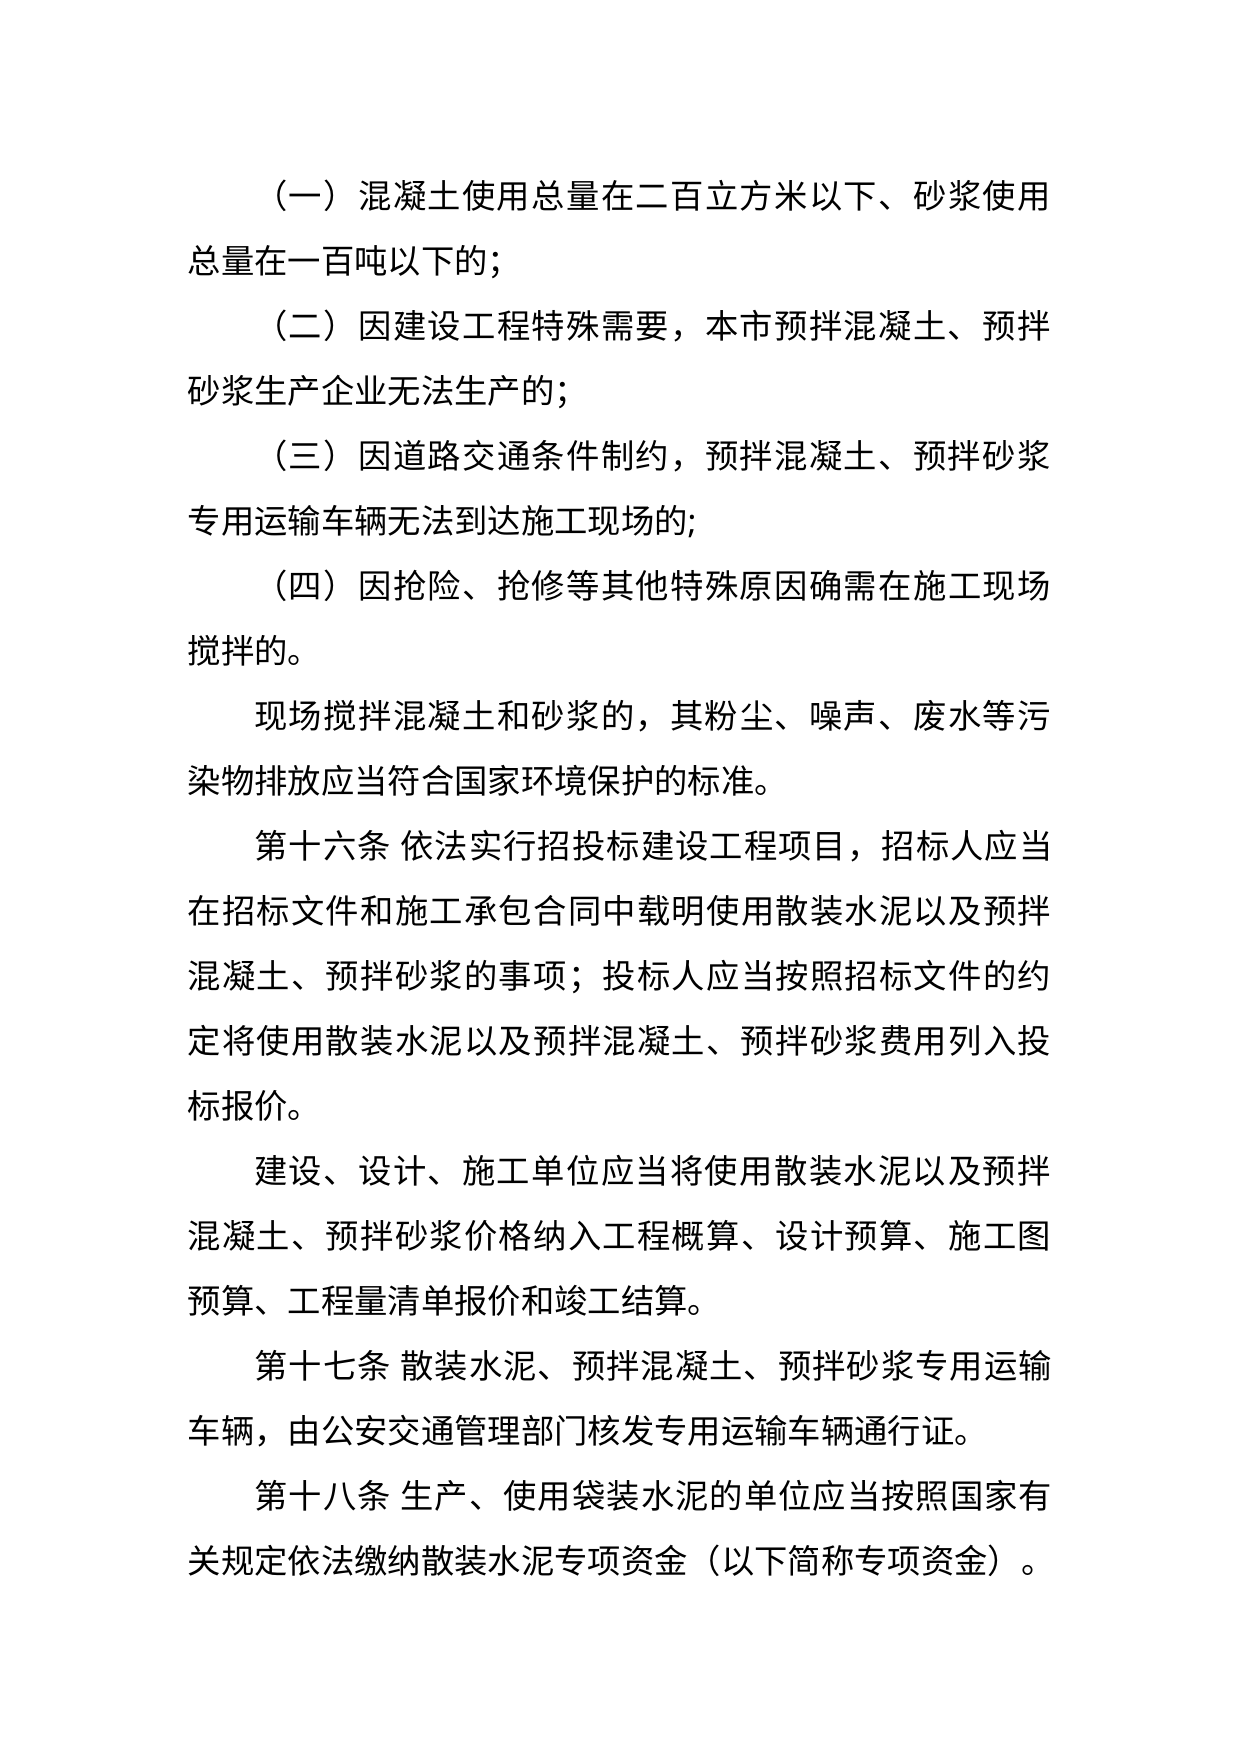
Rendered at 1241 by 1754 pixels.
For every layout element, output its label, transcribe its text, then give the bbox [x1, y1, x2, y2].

text 现场搅拌混凝土和砂浆的，其粉尘、噪声、废水等污染物排放应当符合国家环境保护的标准。 [187, 682, 1053, 812]
text 第十八条 生产、使用袋装水泥的单位应当按照国家有关规定依法缴纳散装水泥专项资金（以下简称专项资金）。 [187, 1462, 1053, 1592]
text 建设、设计、施工单位应当将使用散装水泥以及预拌混凝土、预拌砂浆价格纳入工程概算、设计预算、施工图预算、工程量清单报价和竣工结算。 [187, 1137, 1053, 1332]
text 第十七条 散装水泥、预拌混凝土、预拌砂浆专用运输车辆，由公安交通管理部门核发专用运输车辆通行证。 [187, 1332, 1053, 1462]
text （三）因道路交通条件制约，预拌混凝土、预拌砂浆专用运输车辆无法到达施工现场的; [187, 422, 1053, 552]
text （四）因抢险、抢修等其他特殊原因确需在施工现场搅拌的。 [187, 552, 1053, 682]
text （一）混凝土使用总量在二百立方米以下、砂浆使用总量在一百吨以下的； [187, 162, 1053, 292]
text 第十六条 依法实行招投标建设工程项目，招标人应当在招标文件和施工承包合同中载明使用散装水泥以及预拌混凝土、预拌砂浆的事项；投标人应当按照招标文件的约定将使用散装水泥以及预拌混凝土、预拌砂浆费用列入投标报价。 [187, 812, 1053, 1137]
text （二）因建设工程特殊需要，本市预拌混凝土、预拌砂浆生产企业无法生产的； [187, 292, 1053, 422]
